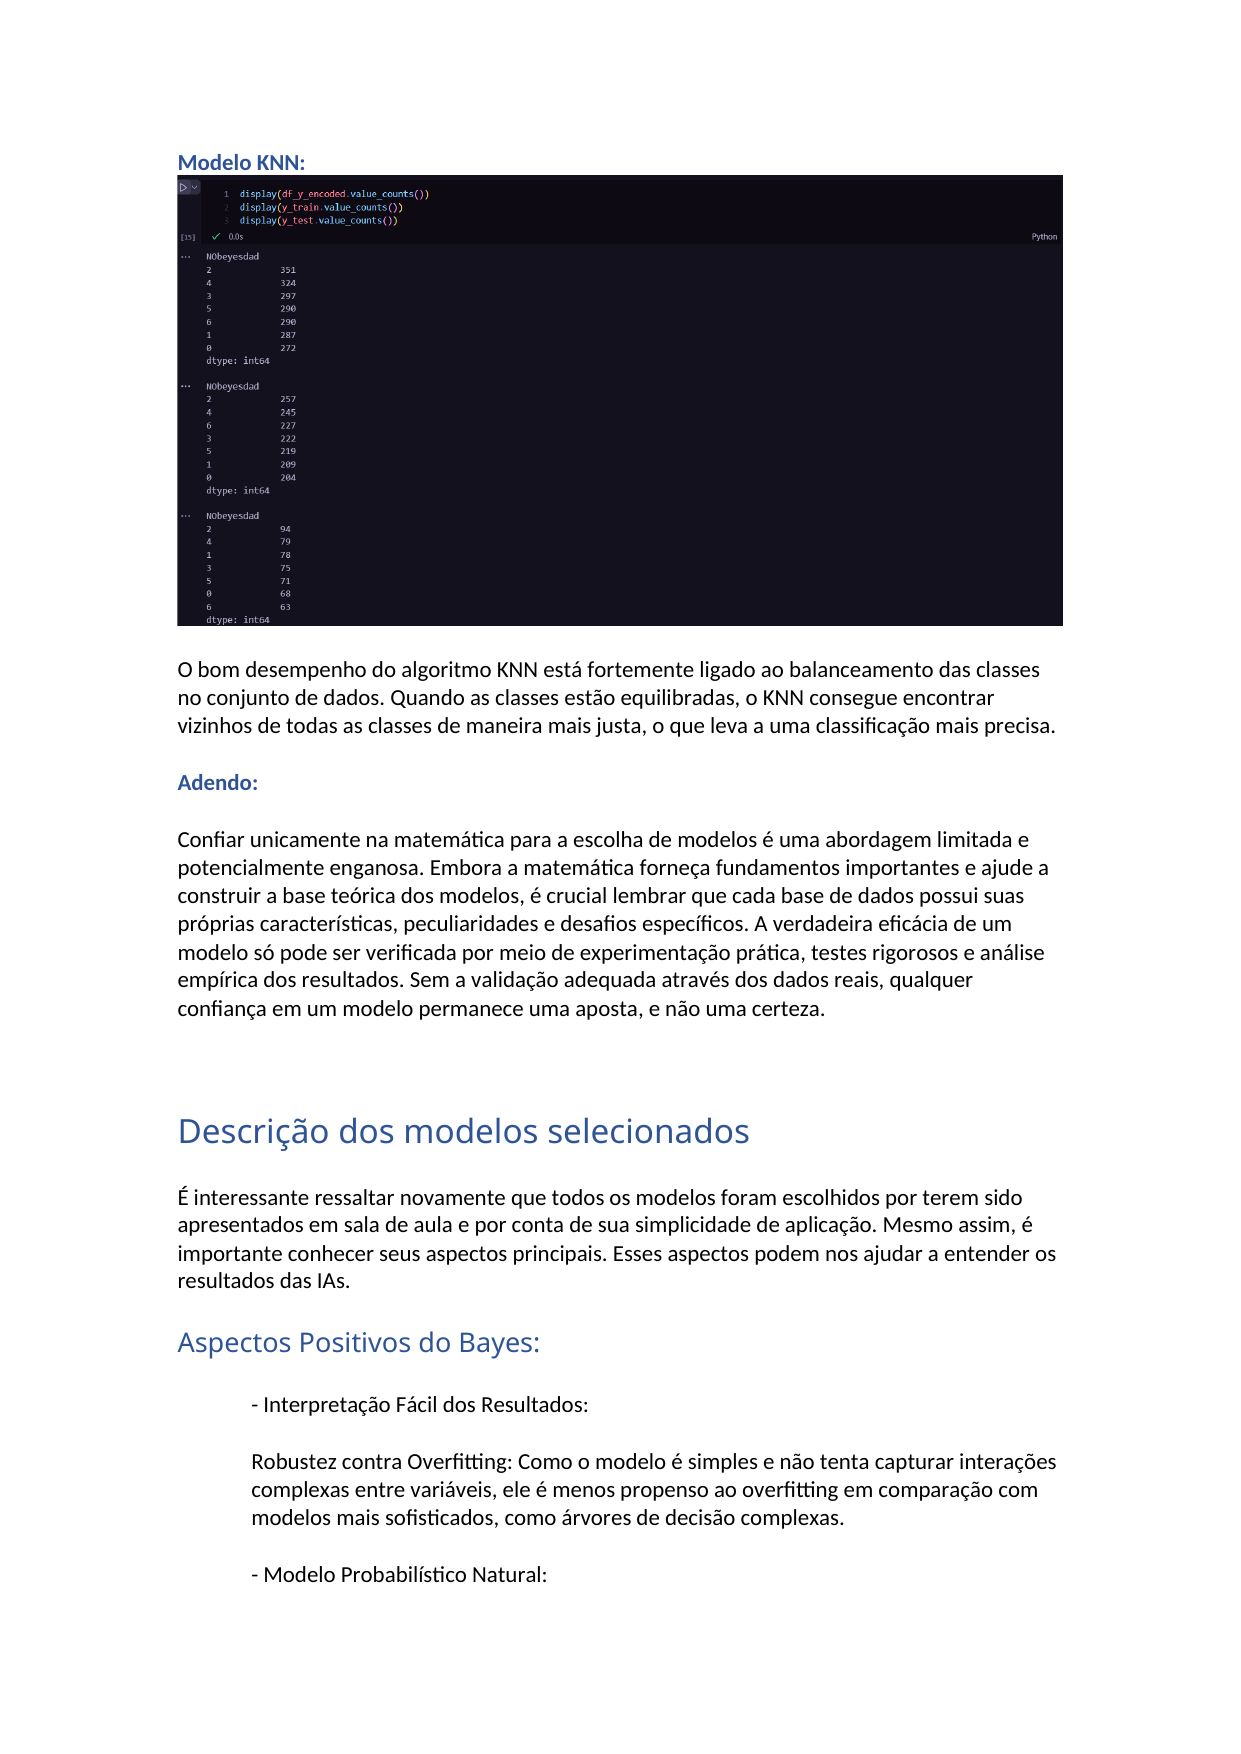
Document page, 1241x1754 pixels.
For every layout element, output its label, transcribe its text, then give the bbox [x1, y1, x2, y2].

subtitle Adendo: [177, 768, 1063, 796]
text Aspectos Positivos do Bayes: [177, 1324, 1063, 1361]
text O bom desempenho do algoritmo KNN está fortemente ligado ao balanceamento das classes no conjunto de dados. Quando as classes estão equilibradas, o KNN consegue encontrar vizinhos de todas as classes de maneira mais justa, o que leva a uma classificação mais precisa. [177, 655, 1063, 739]
subtitle Descrição dos modelos selecionados [177, 1108, 1063, 1153]
text - Modelo Probabilístico Natural: [251, 1560, 1063, 1588]
picture [177, 175, 1063, 626]
text É interessante ressaltar novamente que todos os modelos foram escolhidos por terem sido apresentados em sala de aula e por conta de sua simplicidade de aplicação. Mesmo assim, é importante conhecer seus aspectos principais. Esses aspectos podem nos ajudar a entender os resultados das IAs. [177, 1183, 1063, 1295]
text Confiar unicamente na matemática para a escolha de modelos é uma abordagem limitada e potencialmente enganosa. Embora a matemática forneça fundamentos importantes e ajude a construir a base teórica dos modelos, é crucial lembrar que cada base de dados possui suas próprias características, peculiaridades e desafios específicos. A verdadeira eficácia de um modelo só pode ser verificada por meio de experimentação prática, testes rigorosos e análise empírica dos resultados. Sem a validação adequada através dos dados reais, qualquer confiança em um modelo permanece uma aposta, e não uma certeza. [177, 826, 1063, 1022]
text Robustez contra Overfitting: Como o modelo é simples e não tenta capturar interações complexas entre variáveis, ele é menos propenso ao overfitting em comparação com modelos mais sofisticados, como árvores de decisão complexas. [251, 1447, 1063, 1531]
subtitle Modelo KNN: [177, 148, 1063, 175]
text - Interpretação Fácil dos Resultados: [251, 1390, 1063, 1418]
